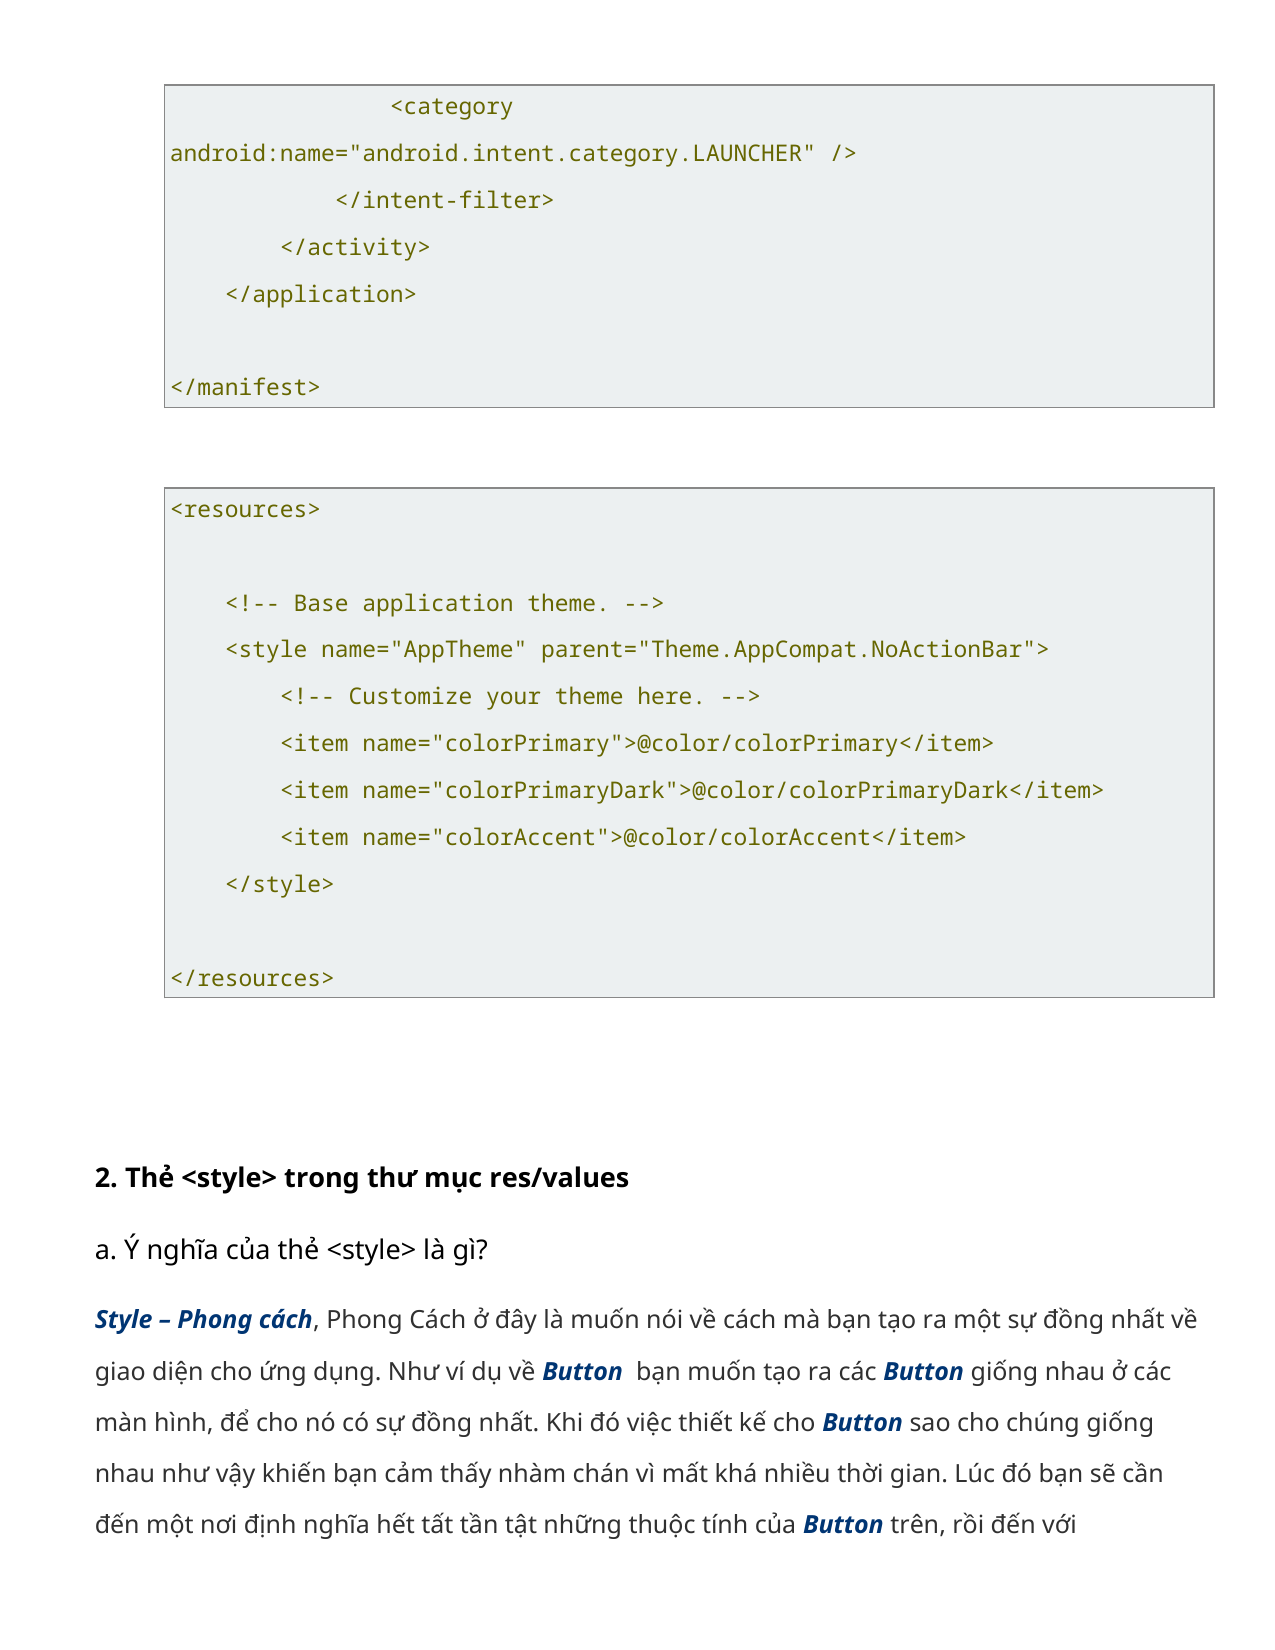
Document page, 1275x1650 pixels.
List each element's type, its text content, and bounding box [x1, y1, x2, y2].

text <!-- Base application theme. --> [165, 581, 1213, 618]
text <item name="colorPrimary">@color/colorPrimary</item> [165, 721, 1213, 758]
text <resources> [165, 489, 1213, 524]
text </intent-filter> [165, 178, 1213, 215]
text </style> [165, 862, 1213, 899]
text </application> [165, 272, 1213, 309]
text <item name="colorAccent">@color/colorAccent</item> [165, 815, 1213, 852]
text </manifest> [165, 366, 1213, 407]
text <category android:name="android.intent.category.LAUNCHER" /> [165, 86, 1213, 168]
text <item name="colorPrimaryDark">@color/colorPrimaryDark</item> [165, 768, 1213, 805]
text <style name="AppTheme" parent="Theme.AppCompat.NoActionBar"> [165, 628, 1213, 665]
text a. Ý nghĩa của thẻ <style> là gì? [94, 1230, 1209, 1267]
text </resources> [165, 956, 1213, 997]
text <!-- Customize your theme here. --> [165, 674, 1213, 712]
text 2. Thẻ <style> trong thư mục res/values [94, 1158, 1209, 1195]
text </activity> [165, 225, 1213, 262]
